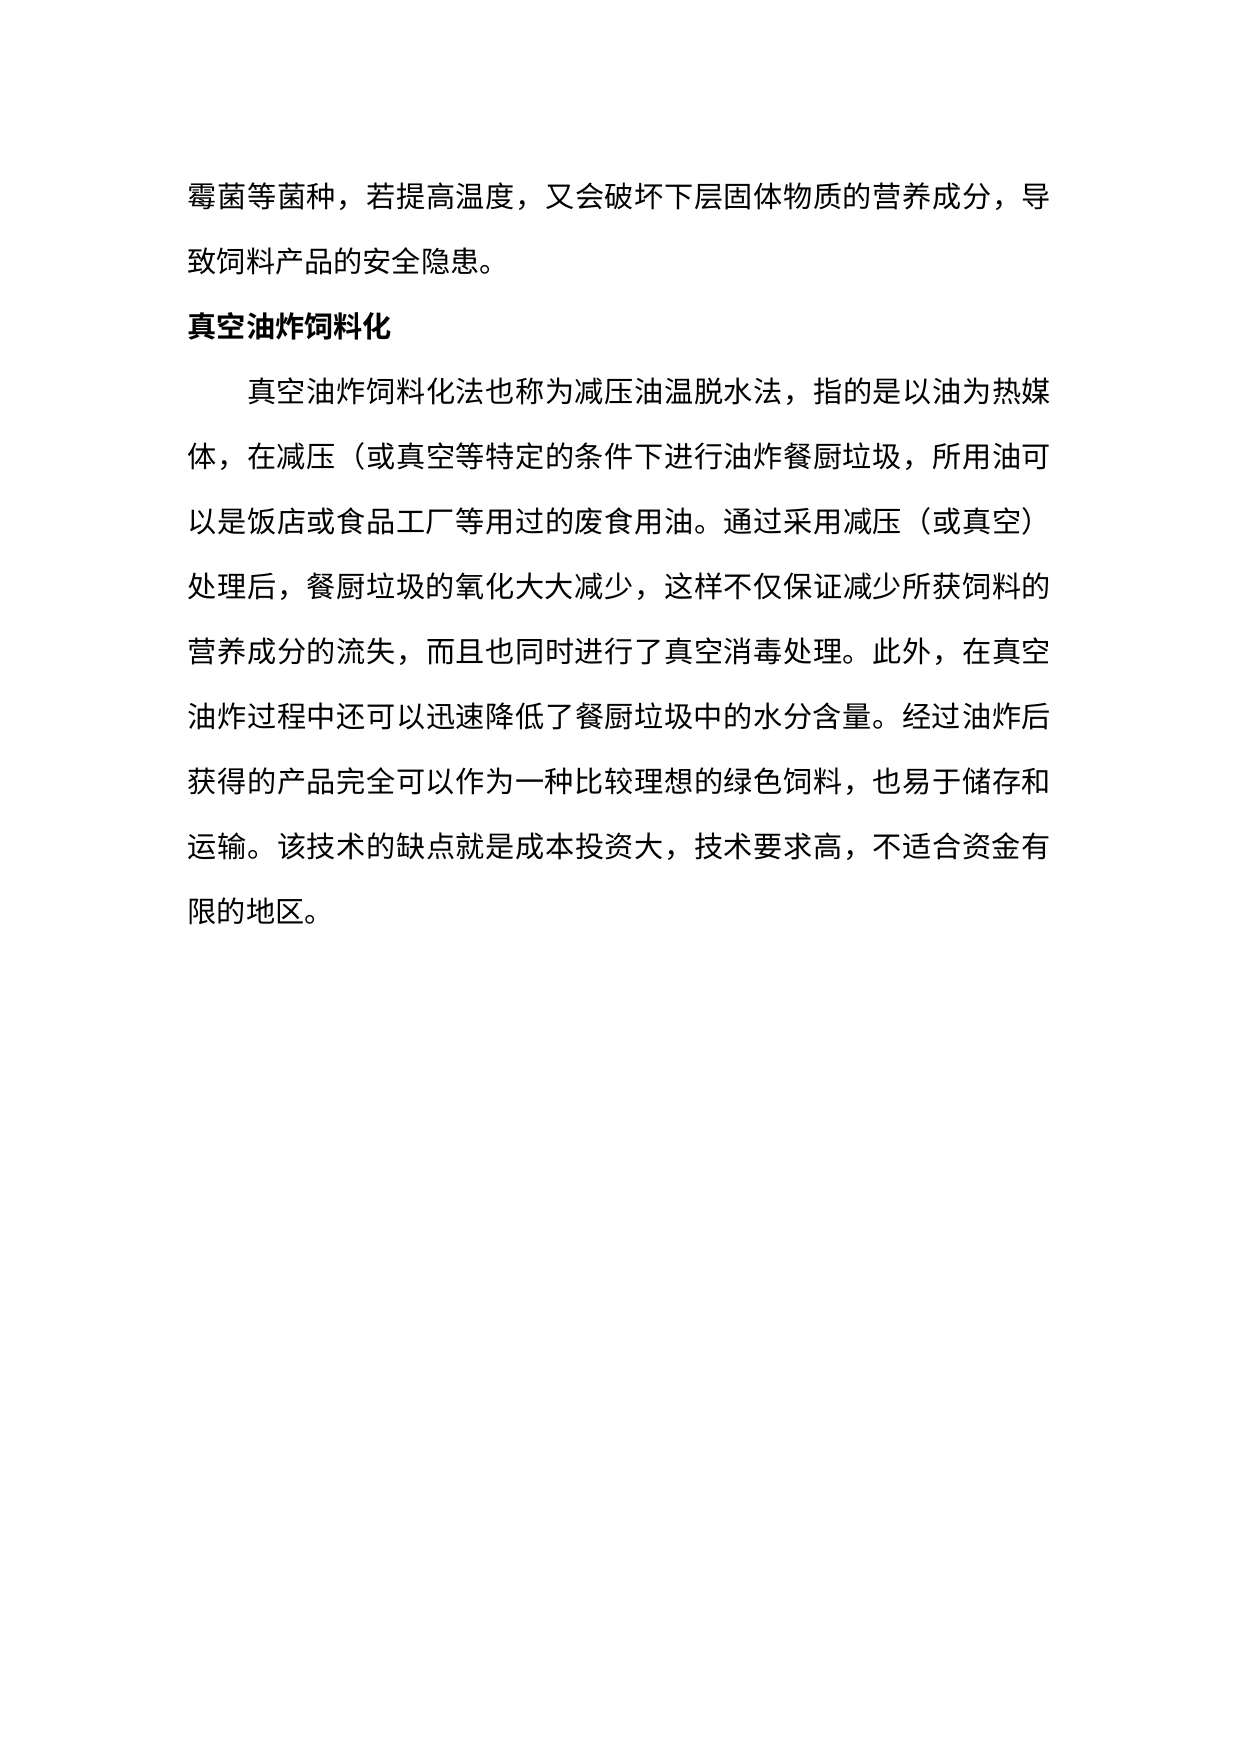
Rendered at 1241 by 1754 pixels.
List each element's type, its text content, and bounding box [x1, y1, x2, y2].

text 真空油炸饲料化法也称为减压油温脱水法，指的是以油为热媒体，在减压（或真空等特定的条件下进行油炸餐厨垃圾，所用油可以是饭店或食品工厂等用过的废食用油。通过采用减压（或真空）处理后，餐厨垃圾的氧化大大减少，这样不仅保证减少所获饲料的营养成分的流失，而且也同时进行了真空消毒处理。此外，在真空油炸过程中还可以迅速降低了餐厨垃圾中的水分含量。经过油炸后获得的产品完全可以作为一种比较理想的绿色饲料，也易于储存和运输。该技术的缺点就是成本投资大，技术要求高，不适合资金有限的地区。 [187, 357, 1053, 942]
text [187, 162, 1053, 292]
text 真空油炸饲料化 [187, 292, 1053, 357]
